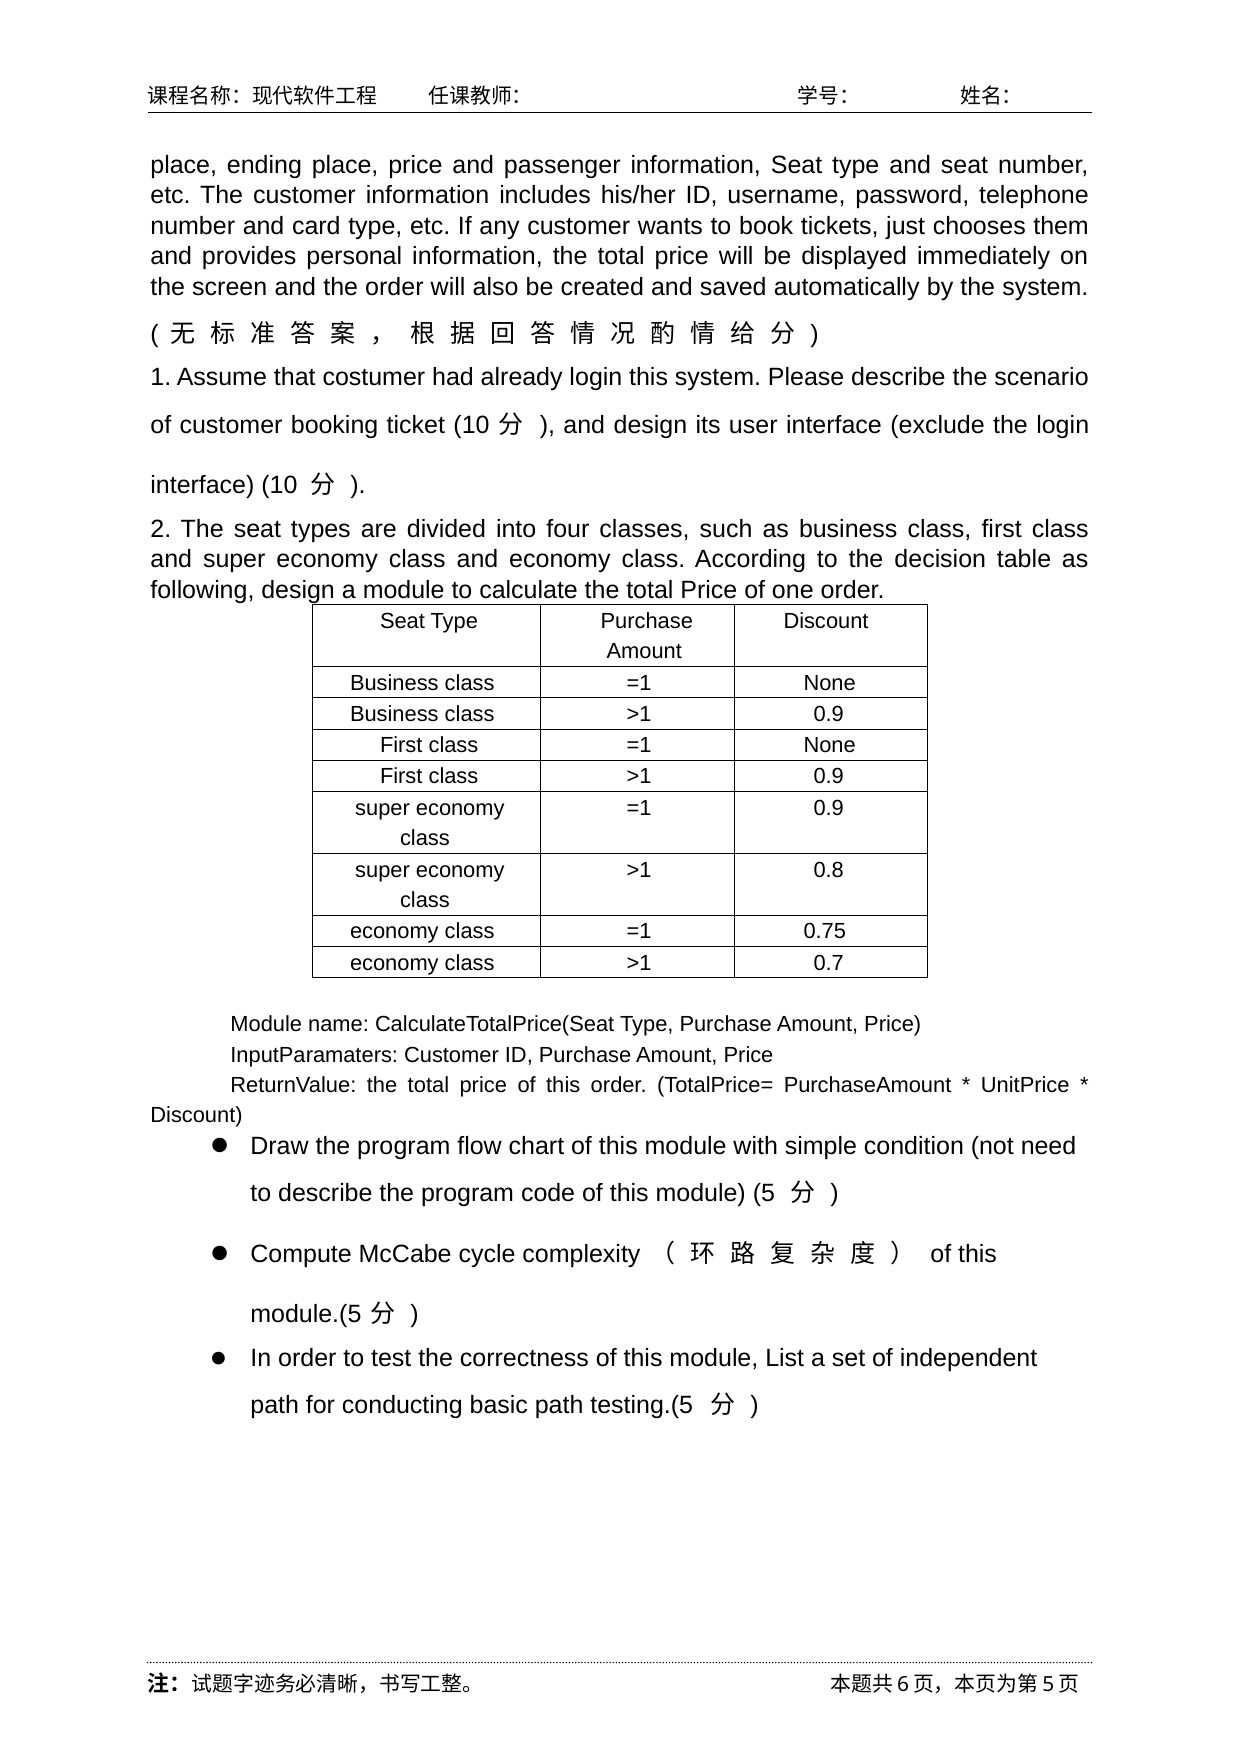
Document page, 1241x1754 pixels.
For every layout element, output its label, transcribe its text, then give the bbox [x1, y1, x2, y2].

table_cell >1 [541, 698, 734, 728]
table_cell Business class [313, 667, 540, 697]
table_cell >1 [541, 947, 734, 977]
text 2. The seat types are divided into four classes, such as business class, first class and super economy class and economy class. According to the decision table as following, design a module to calculate the total Price of one order. [150, 513, 1090, 604]
table_cell =1 [541, 667, 734, 697]
text ReturnValue: the total price of this order. (TotalPrice= PurchaseAmount * UnitPrice * Discount) [150, 1069, 1090, 1130]
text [150, 149, 1090, 362]
list Draw the program flow chart of this module with simple condition (not need to describe the program code of this module) (5分) [194, 1130, 1090, 1221]
table_cell 0.9 [735, 761, 927, 791]
table_cell 0.8 [735, 854, 927, 914]
table_cell super economy class [313, 792, 540, 853]
table_cell economy class [313, 916, 540, 946]
list Compute McCabe cycle complexity（环路复杂度）of this module.(5分) [194, 1221, 1090, 1342]
table_cell >1 [541, 854, 734, 914]
list In order to test the correctness of this module, List a set of independent path for conducting basic path testing.(5分) [194, 1342, 1090, 1433]
table_cell 0.7 [735, 947, 927, 977]
text InputParamaters: Customer ID, Purchase Amount, Price [150, 1039, 1090, 1069]
table_cell 0.75 [735, 916, 927, 946]
table_cell =1 [541, 792, 734, 853]
table_cell super economy class [313, 854, 540, 914]
table_header Purchase Amount [541, 605, 734, 666]
table_cell =1 [541, 916, 734, 946]
text Module name: CalculateTotalPrice(Seat Type, Purchase Amount, Price) [150, 1009, 1090, 1039]
table_cell =1 [541, 730, 734, 760]
table_cell First class [313, 761, 540, 791]
table_cell economy class [313, 947, 540, 977]
table_cell 0.9 [735, 792, 927, 853]
table_cell None [735, 667, 927, 697]
table_cell 0.9 [735, 698, 927, 728]
table_cell First class [313, 730, 540, 760]
table_header Seat Type [313, 605, 540, 666]
table_cell >1 [541, 761, 734, 791]
table_header Discount [735, 605, 927, 666]
table_cell None [735, 730, 927, 760]
table_cell Business class [313, 698, 540, 728]
text 1. Assume that costumer had already login this system. Please describe the scenario of customer booking ticket (10分), and design its user interface (exclude the login interface) (10分). [150, 362, 1090, 513]
